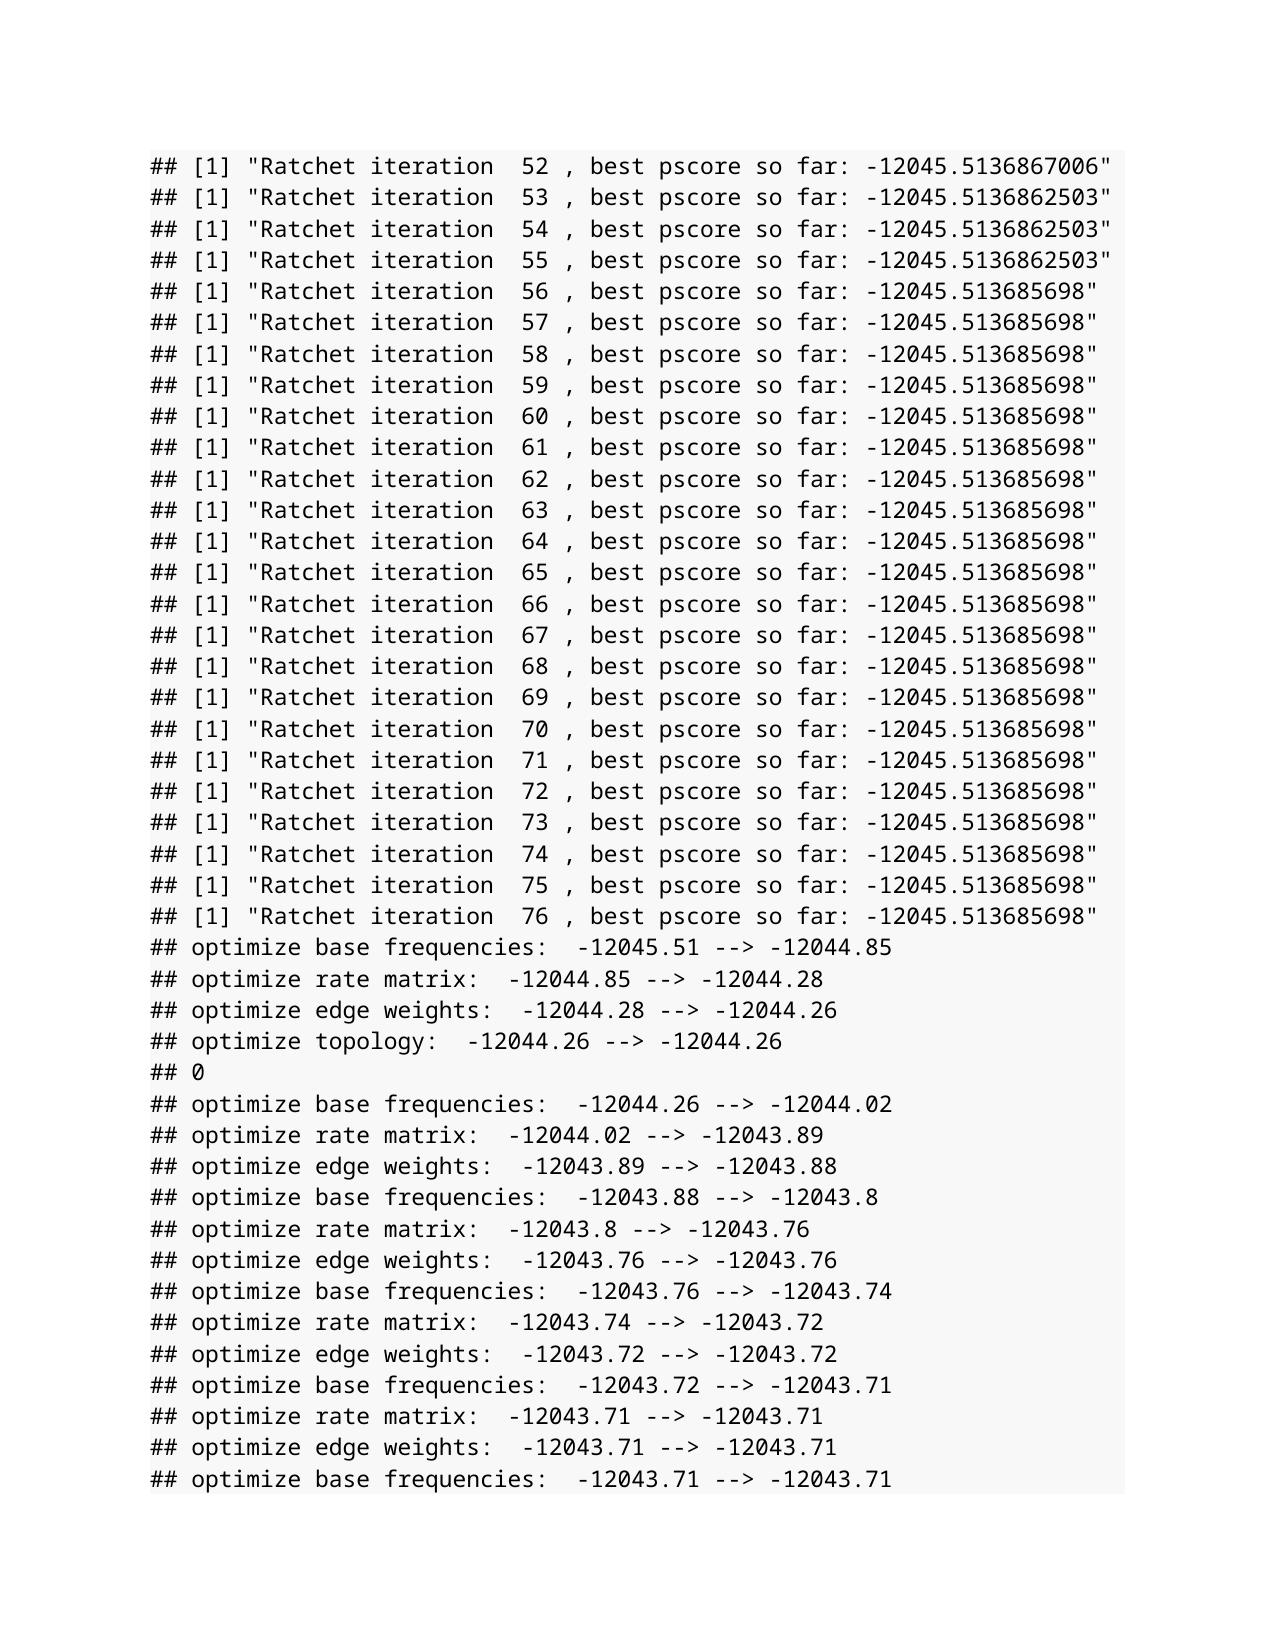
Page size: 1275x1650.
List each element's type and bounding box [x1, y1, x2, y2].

text [150, 150, 1125, 1494]
